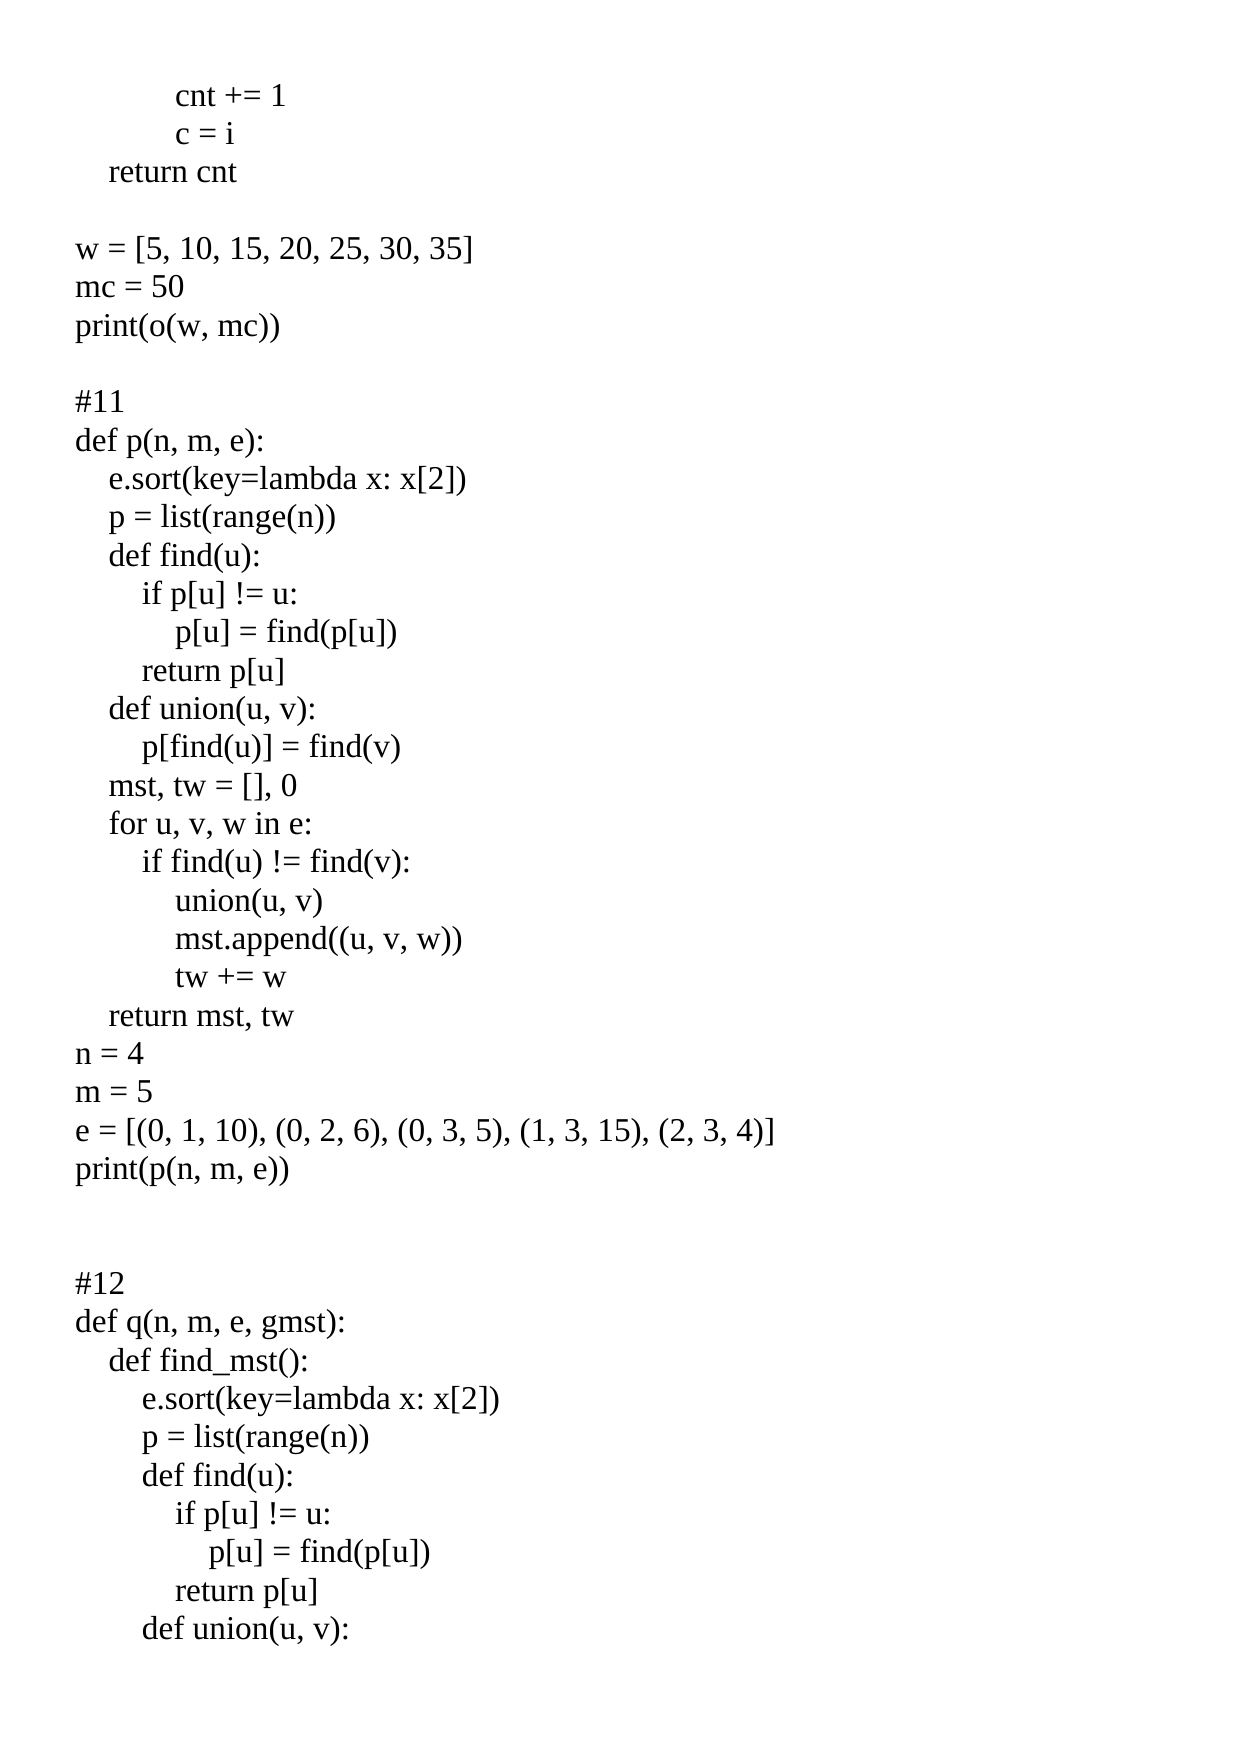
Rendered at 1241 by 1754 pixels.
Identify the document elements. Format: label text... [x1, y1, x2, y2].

text def find_mst(): [75, 1340, 1165, 1378]
text e.sort(key=lambda x: x[2]) [75, 1378, 1165, 1417]
text p[u] = find(p[u]) [75, 612, 1165, 650]
text def find(u): [75, 1455, 1165, 1493]
text p[u] = find(p[u]) [75, 1532, 1165, 1570]
text c = i [75, 113, 1165, 152]
text if p[u] != u: [75, 573, 1165, 612]
text if p[u] != u: [75, 1493, 1165, 1532]
text def p(n, m, e): [75, 420, 1165, 458]
text return mst, tw [75, 995, 1165, 1033]
text cnt += 1 [75, 75, 1165, 113]
text if find(u) != find(v): [75, 842, 1165, 880]
text return p[u] [75, 1570, 1165, 1608]
text n = 4 [75, 1033, 1165, 1072]
text p = list(range(n)) [75, 1417, 1165, 1455]
text print(p(n, m, e)) [75, 1148, 1165, 1187]
text def find(u): [75, 535, 1165, 573]
text #11 [75, 382, 1165, 420]
text def union(u, v): [75, 688, 1165, 727]
text def q(n, m, e, gmst): [75, 1302, 1165, 1340]
text return cnt [75, 152, 1165, 190]
text print(o(w, mc)) [75, 305, 1165, 343]
text mst.append((u, v, w)) [75, 918, 1165, 957]
text mst, tw = [], 0 [75, 765, 1165, 803]
text #12 [75, 1263, 1165, 1302]
text m = 5 [75, 1072, 1165, 1110]
text w = [5, 10, 15, 20, 25, 30, 35] [75, 228, 1165, 267]
text tw += w [75, 957, 1165, 995]
text p = list(range(n)) [75, 497, 1165, 535]
text for u, v, w in e: [75, 803, 1165, 842]
text e = [(0, 1, 10), (0, 2, 6), (0, 3, 5), (1, 3, 15), (2, 3, 4)] [75, 1110, 1165, 1148]
text return p[u] [75, 650, 1165, 688]
text def union(u, v): [75, 1608, 1165, 1647]
text union(u, v) [75, 880, 1165, 918]
text p[find(u)] = find(v) [75, 727, 1165, 765]
text mc = 50 [75, 267, 1165, 305]
text e.sort(key=lambda x: x[2]) [75, 458, 1165, 497]
